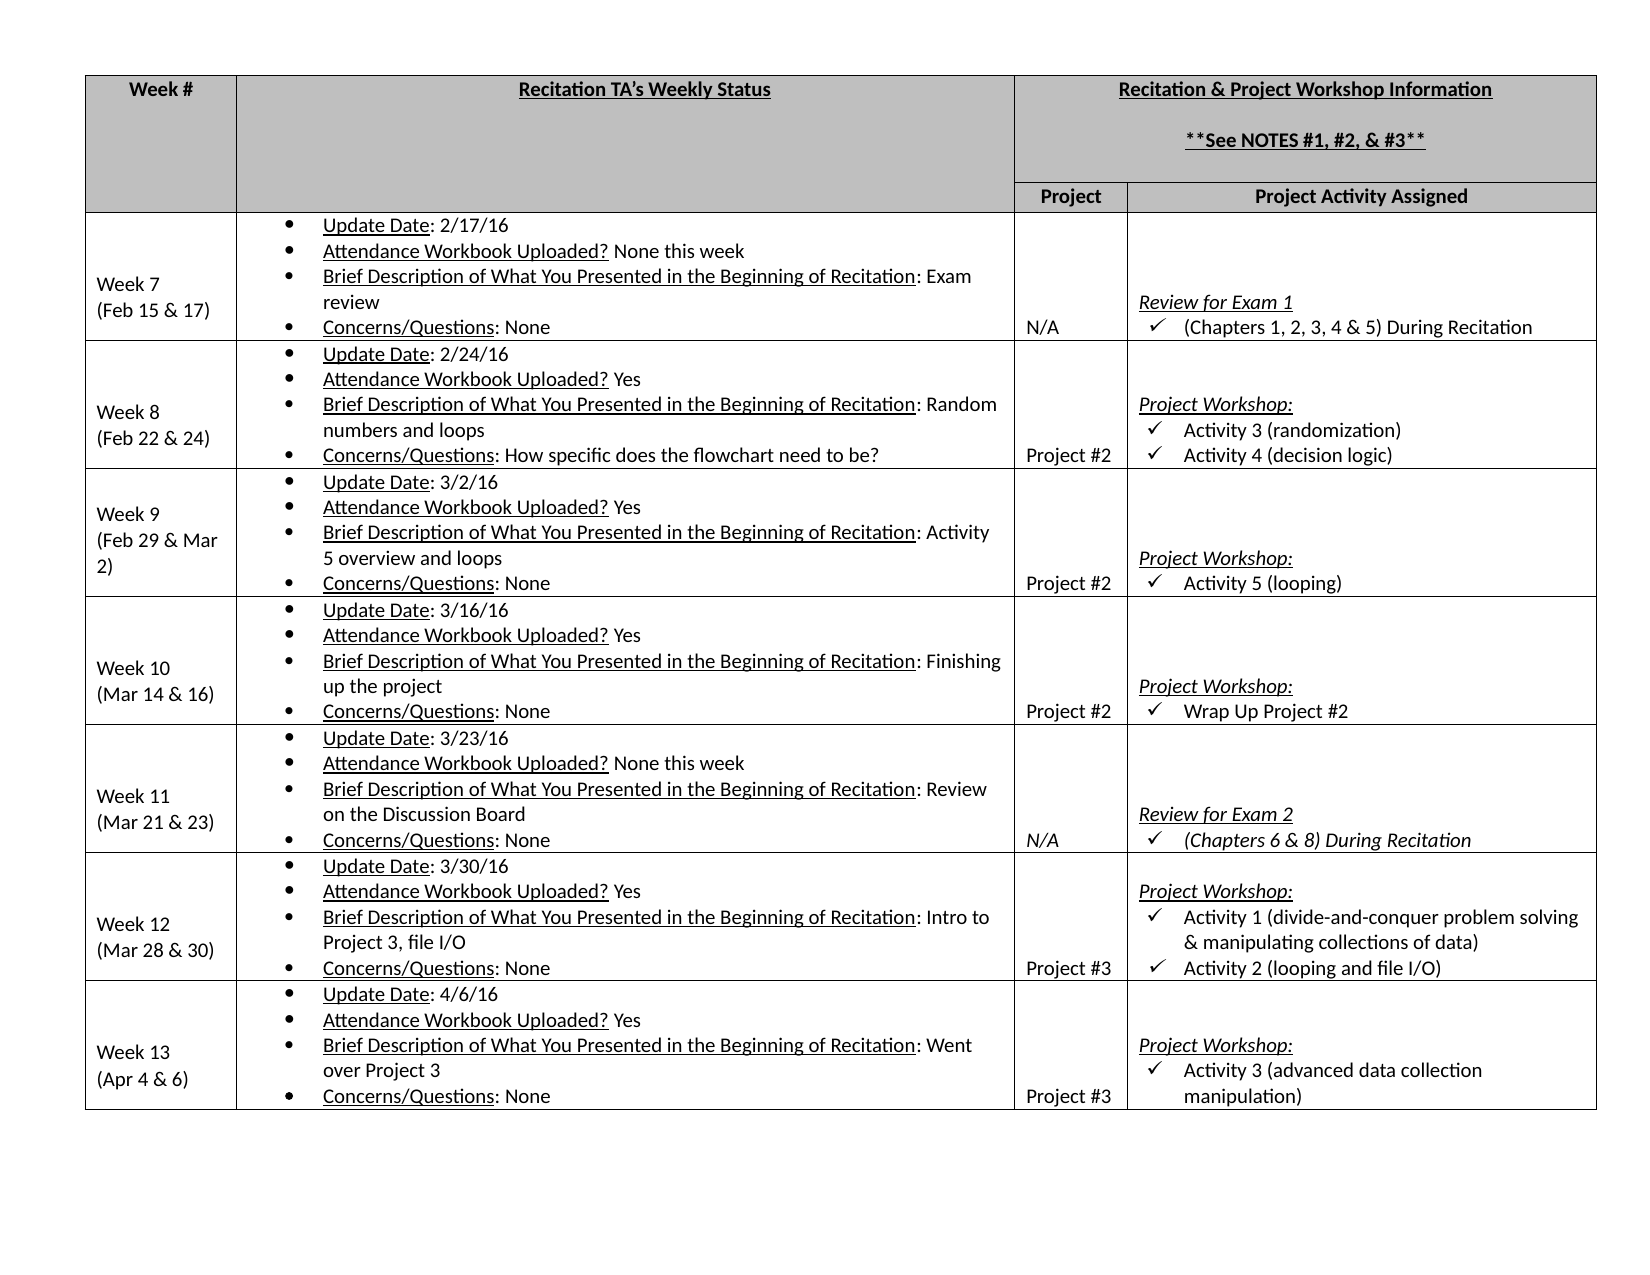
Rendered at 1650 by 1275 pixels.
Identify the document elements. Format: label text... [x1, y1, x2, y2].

table_cell Week 9 (Feb 29 & Mar 2) [86, 469, 236, 596]
table_cell [1015, 152, 1596, 182]
table_cell Update Date: 3/2/16 Attendance Workbook Uploaded? Yes Brief Description of What You Presented in the Beginning of Recitation: Activity 5 overview and loops Concerns/Questions: None [237, 469, 1014, 596]
table_cell Week 13 (Apr 4 & 6) [86, 981, 236, 1108]
table_cell Project #2 [1015, 469, 1127, 596]
table_cell Project [1015, 183, 1127, 212]
table_cell Week 11 (Mar 21 & 23) [86, 725, 236, 852]
table_header Week # [86, 76, 236, 212]
table_cell Project Activity Assigned [1128, 183, 1596, 212]
table_cell Project Workshop: Wrap Up Project #2 [1128, 597, 1596, 724]
table_cell Project Workshop: Activity 1 (divide-and-conquer problem solving & manipulating collections of data) Activity 2 (looping and file I/O) [1128, 853, 1596, 980]
table_cell Project #3 [1015, 853, 1127, 980]
table_cell Update Date: 2/17/16 Attendance Workbook Uploaded? None this week Brief Description of What You Presented in the Beginning of Recitation: Exam review Concerns/Questions: None [237, 213, 1014, 340]
table_cell Review for Exam 1 (Chapters 1, 2, 3, 4 & 5) During Recitation [1128, 213, 1596, 340]
table_cell Week 10 (Mar 14 & 16) [86, 597, 236, 724]
table_cell Week 12 (Mar 28 & 30) [86, 853, 236, 980]
table_cell Update Date: 3/23/16 Attendance Workbook Uploaded? None this week Brief Description of What You Presented in the Beginning of Recitation: Review on the Discussion Board Concerns/Questions: None [237, 725, 1014, 852]
table_cell Update Date: 3/30/16 Attendance Workbook Uploaded? Yes Brief Description of What You Presented in the Beginning of Recitation: Intro to Project 3, file I/O Concerns/Questions: None [237, 853, 1014, 980]
table_cell Update Date: 4/6/16 Attendance Workbook Uploaded? Yes Brief Description of What You Presented in the Beginning of Recitation: Went over Project 3 Concerns/Questions: None [237, 981, 1014, 1108]
table_cell N/A [1015, 725, 1127, 852]
table_cell N/A [1015, 213, 1127, 340]
table_cell Update Date: 2/24/16 Attendance Workbook Uploaded? Yes Brief Description of What You Presented in the Beginning of Recitation: Random numbers and loops Concerns/Questions: How specific does the flowchart need to be? [237, 341, 1014, 468]
table_header Recitation TA’s Weekly Status [237, 76, 1014, 212]
table_cell Review for Exam 2 (Chapters 6 & 8) During Recitation [1128, 725, 1596, 852]
table_cell Project #2 [1015, 597, 1127, 724]
table_cell Project #2 [1015, 341, 1127, 468]
table_cell Project Workshop: Activity 3 (randomization) Activity 4 (decision logic) [1128, 341, 1596, 468]
table_header Recitation & Project Workshop Information **See NOTES #1, #2, & #3** [1015, 76, 1596, 152]
table_cell Project Workshop: Activity 3 (advanced data collection manipulation) [1128, 981, 1596, 1108]
table_cell Week 8 (Feb 22 & 24) [86, 341, 236, 468]
table_cell Project Workshop: Activity 5 (looping) [1128, 469, 1596, 596]
table_cell Project #3 [1015, 981, 1127, 1108]
table_cell Update Date: 3/16/16 Attendance Workbook Uploaded? Yes Brief Description of What You Presented in the Beginning of Recitation: Finishing up the project Concerns/Questions: None [237, 597, 1014, 724]
table_cell Week 7 (Feb 15 & 17) [86, 213, 236, 340]
